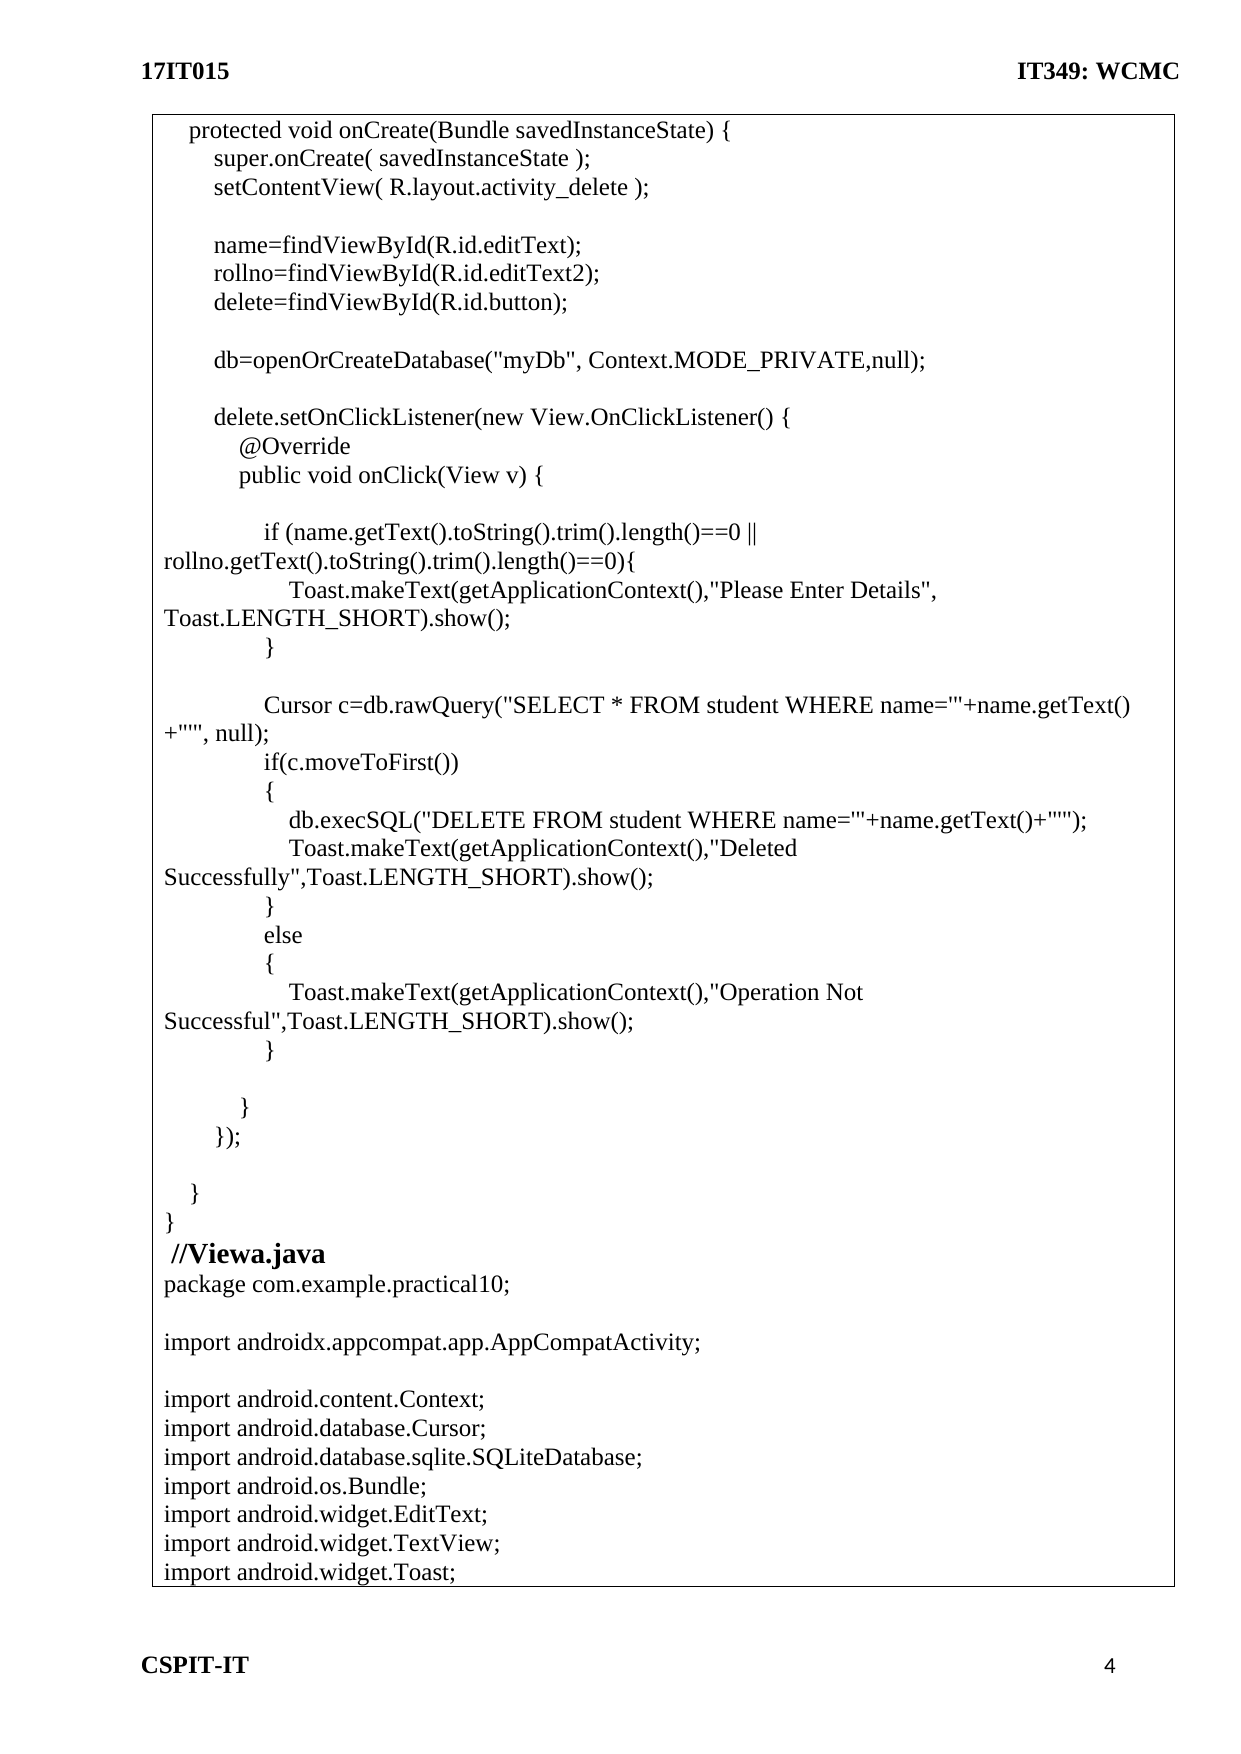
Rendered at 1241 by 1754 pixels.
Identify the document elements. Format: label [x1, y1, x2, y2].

table_header [153, 115, 1174, 1586]
